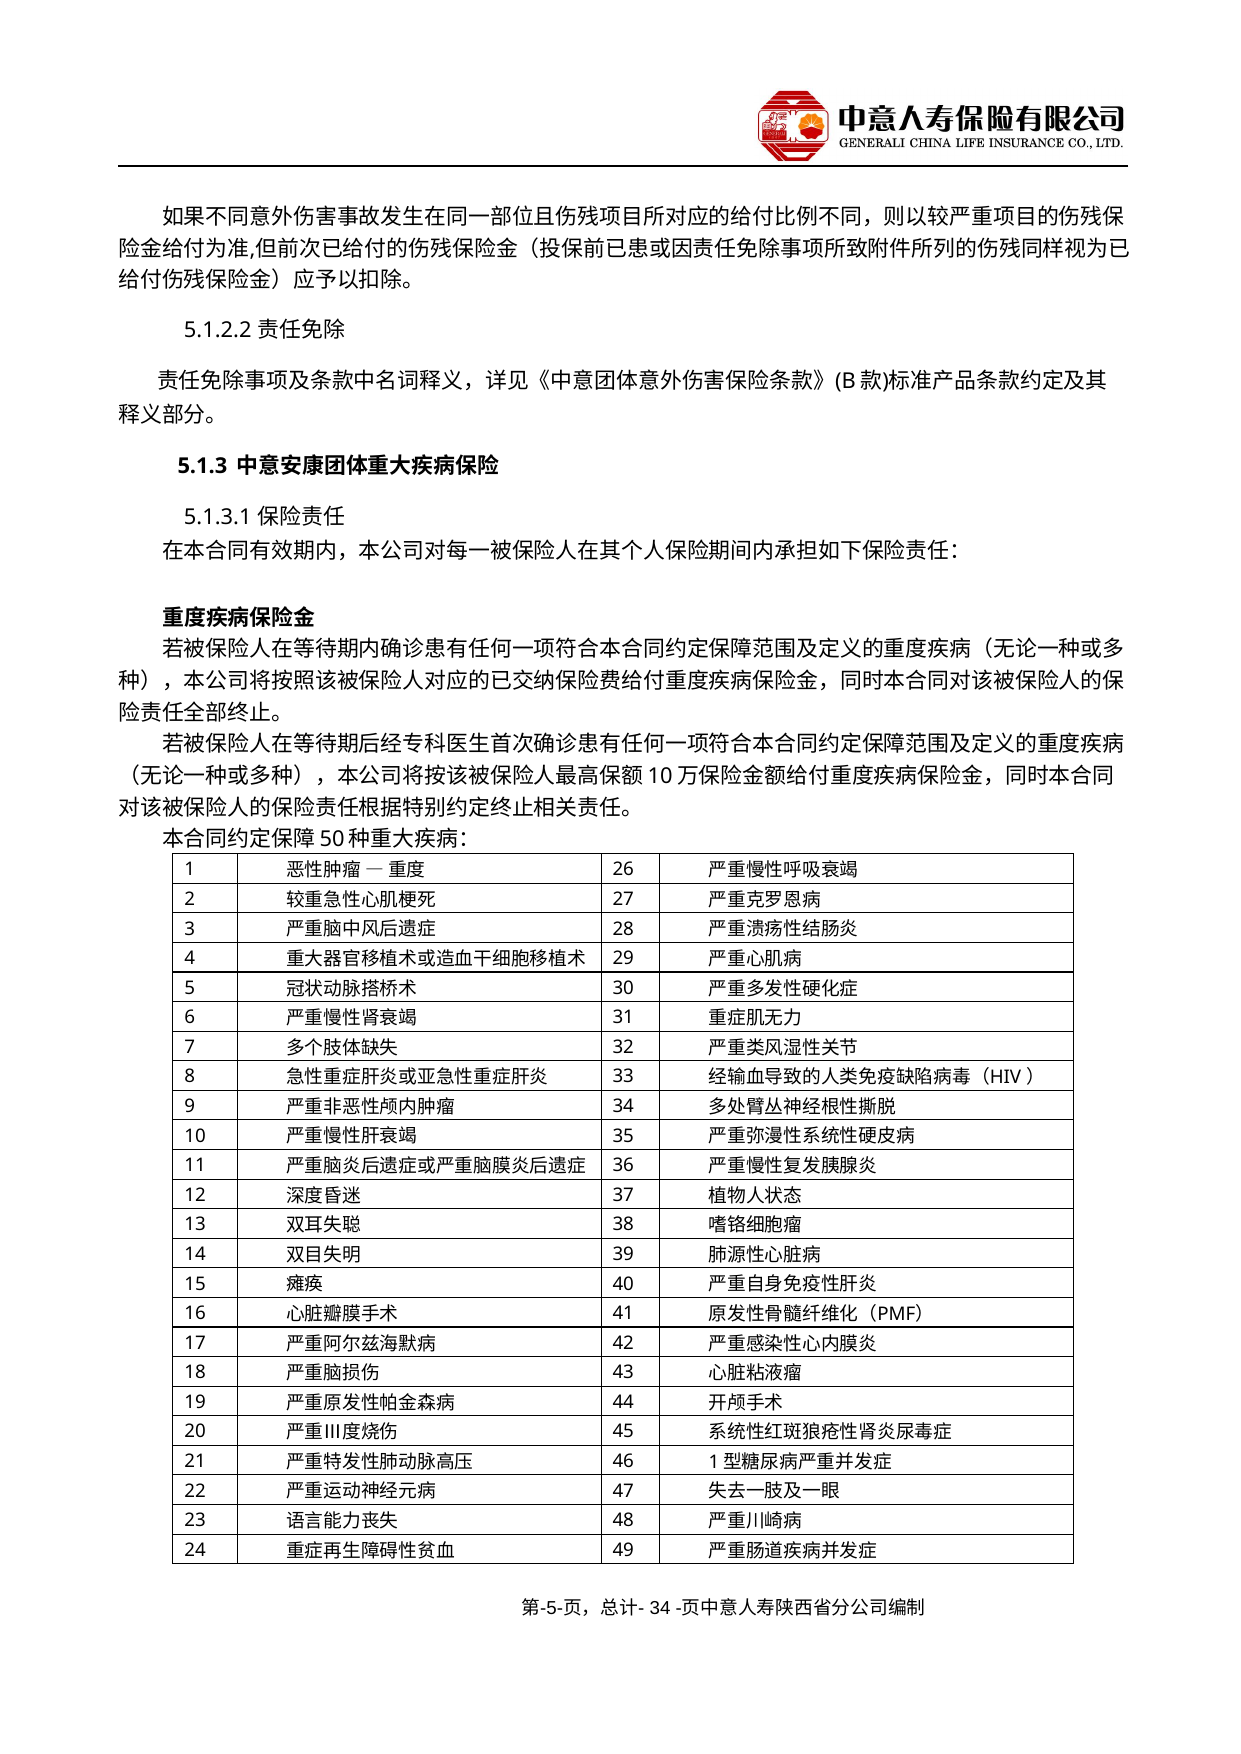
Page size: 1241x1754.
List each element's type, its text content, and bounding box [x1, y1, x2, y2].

list 中意安康团体重大疾病保险 [177, 447, 1128, 481]
table_cell 严重川崎病 [660, 1505, 1073, 1533]
table_cell 严重溃疡性结肠炎 [660, 913, 1073, 942]
table_cell 39 [602, 1239, 659, 1267]
table_cell 12 [173, 1180, 237, 1208]
table_cell 18 [173, 1357, 237, 1386]
table_cell 语言能力丧失 [238, 1505, 601, 1533]
table_header 26 [602, 854, 659, 883]
table_cell 16 [173, 1298, 237, 1326]
table_cell 瘫痪 [238, 1268, 601, 1297]
table_cell 32 [602, 1032, 659, 1060]
table_cell 严重阿尔兹海默病 [238, 1328, 601, 1356]
table_cell 嗜铬细胞瘤 [660, 1209, 1073, 1238]
table_cell 37 [602, 1180, 659, 1208]
table_cell 多个肢体缺失 [238, 1032, 601, 1060]
table_cell 植物人状态 [660, 1180, 1073, 1208]
table_cell 重症再生障碍性贫血 [238, 1535, 601, 1563]
table_cell 严重多发性硬化症 [660, 973, 1073, 1001]
table_cell 严重类风湿性关节 [660, 1032, 1073, 1060]
table_cell 重大器官移植术或造血干细胞移植术 [238, 943, 601, 971]
table_cell 肺源性心脏病 [660, 1239, 1073, 1267]
table_cell 5 [173, 973, 237, 1001]
table_cell 44 [602, 1387, 659, 1415]
list 责任免除 [184, 311, 1128, 345]
table_cell 经输血导致的人类免疫缺陷病毒（HIV ） [660, 1061, 1073, 1090]
table_cell 重症肌无力 [660, 1002, 1073, 1031]
text 若被保险人在等待期后经专科医生首次确诊患有任何一项符合本合同约定保障范围及定义的重度疾病（无论一种或多种），本公司将按该被保险人最高保额10万保险金额给付重度疾病保险金，同时本合同对该被保险人的保险责任根据特别约定终止相关责任。 [118, 726, 1128, 821]
table_cell 34 [602, 1091, 659, 1119]
table_cell 严重慢性复发胰腺炎 [660, 1150, 1073, 1178]
table_cell 24 [173, 1535, 237, 1563]
table_cell 9 [173, 1091, 237, 1119]
table_cell 严重慢性肾衰竭 [238, 1002, 601, 1031]
table_cell 22 [173, 1475, 237, 1504]
table_cell 严重脑损伤 [238, 1357, 601, 1386]
text 重度疾病保险金 [118, 599, 1128, 631]
text 在本合同有效期内，本公司对每一被保险人在其个人保险期间内承担如下保险责任： [118, 532, 1128, 566]
text 本合同约定保障50种重大疾病： [118, 821, 1128, 853]
table_cell 严重特发性肺动脉高压 [238, 1446, 601, 1474]
table_cell 36 [602, 1150, 659, 1178]
table_cell 严重Ⅲ度烧伤 [238, 1416, 601, 1445]
table_header 严重慢性呼吸衰竭 [660, 854, 1073, 883]
table_cell 43 [602, 1357, 659, 1386]
table_cell 严重感染性心内膜炎 [660, 1328, 1073, 1356]
table_cell 31 [602, 1002, 659, 1031]
table_cell 失去一肢及一眼 [660, 1475, 1073, 1504]
table_cell 系统性红斑狼疮性肾炎尿毒症 [660, 1416, 1073, 1445]
table_cell 27 [602, 884, 659, 912]
table_cell 严重脑炎后遗症或严重脑膜炎后遗症 [238, 1150, 601, 1178]
table_cell 双耳失聪 [238, 1209, 601, 1238]
table_cell 2 [173, 884, 237, 912]
table_cell 42 [602, 1328, 659, 1356]
table_cell 开颅手术 [660, 1387, 1073, 1415]
table_cell 严重克罗恩病 [660, 884, 1073, 912]
table_cell 8 [173, 1061, 237, 1090]
list 保险责任 [184, 498, 1128, 532]
table_cell 19 [173, 1387, 237, 1415]
table_cell 38 [602, 1209, 659, 1238]
table_header 1 [173, 854, 237, 883]
table_cell 原发性骨髓纤维化（PMF） [660, 1298, 1073, 1326]
table_cell 15 [173, 1268, 237, 1297]
table_cell 严重自身免疫性肝炎 [660, 1268, 1073, 1297]
table_cell 11 [173, 1150, 237, 1178]
table_cell 23 [173, 1505, 237, 1533]
table_cell 较重急性心肌梗死 [238, 884, 601, 912]
table_cell 3 [173, 913, 237, 942]
table_cell 45 [602, 1416, 659, 1445]
table_cell 冠状动脉搭桥术 [238, 973, 601, 1001]
table_cell 严重心肌病 [660, 943, 1073, 971]
table_cell 46 [602, 1446, 659, 1474]
table_cell 急性重症肝炎或亚急性重症肝炎 [238, 1061, 601, 1090]
table_cell 10 [173, 1120, 237, 1149]
table_cell 7 [173, 1032, 237, 1060]
table_cell 47 [602, 1475, 659, 1504]
table_header 恶性肿瘤 — 重度 [238, 854, 601, 883]
picture [753, 88, 1129, 163]
text 如果不同意外伤害事故发生在同一部位且伤残项目所对应的给付比例不同，则以较严重项目的伤残保险金给付为准,但前次已给付的伤残保险金（投保前已患或因责任免除事项所致附件所列的伤残同样视为已给付伤残保险金）应予以扣除。 [118, 199, 1132, 294]
table_cell 1型糖尿病严重并发症 [660, 1446, 1073, 1474]
table_cell 严重脑中风后遗症 [238, 913, 601, 942]
table_cell 33 [602, 1061, 659, 1090]
table_cell 13 [173, 1209, 237, 1238]
table_cell 心脏粘液瘤 [660, 1357, 1073, 1386]
text 责任免除事项及条款中名词释义，详见《中意团体意外伤害保险条款》(B款)标准产品条款约定及其释义部分。 [118, 362, 1128, 430]
table_cell 40 [602, 1268, 659, 1297]
table_cell 41 [602, 1298, 659, 1326]
table_cell 48 [602, 1505, 659, 1533]
table_cell 35 [602, 1120, 659, 1149]
table_cell 多处臂丛神经根性撕脱 [660, 1091, 1073, 1119]
table_cell 双目失明 [238, 1239, 601, 1267]
table_cell 严重慢性肝衰竭 [238, 1120, 601, 1149]
text 若被保险人在等待期内确诊患有任何一项符合本合同约定保障范围及定义的重度疾病（无论一种或多种），本公司将按照该被保险人对应的已交纳保险费给付重度疾病保险金，同时本合同对该被保险人的保险责任全部终止。 [118, 631, 1128, 726]
table_cell 4 [173, 943, 237, 971]
table_cell 29 [602, 943, 659, 971]
table_cell 深度昏迷 [238, 1180, 601, 1208]
table_cell 严重非恶性颅内肿瘤 [238, 1091, 601, 1119]
table_cell 49 [602, 1535, 659, 1563]
table_cell 20 [173, 1416, 237, 1445]
table_cell 21 [173, 1446, 237, 1474]
table_cell 严重肠道疾病并发症 [660, 1535, 1073, 1563]
table_cell 严重运动神经元病 [238, 1475, 601, 1504]
table_cell 心脏瓣膜手术 [238, 1298, 601, 1326]
table_cell 28 [602, 913, 659, 942]
table_cell 30 [602, 973, 659, 1001]
table_cell 17 [173, 1328, 237, 1356]
table_cell 14 [173, 1239, 237, 1267]
table_cell 6 [173, 1002, 237, 1031]
table_cell 严重弥漫性系统性硬皮病 [660, 1120, 1073, 1149]
table_cell 严重原发性帕金森病 [238, 1387, 601, 1415]
